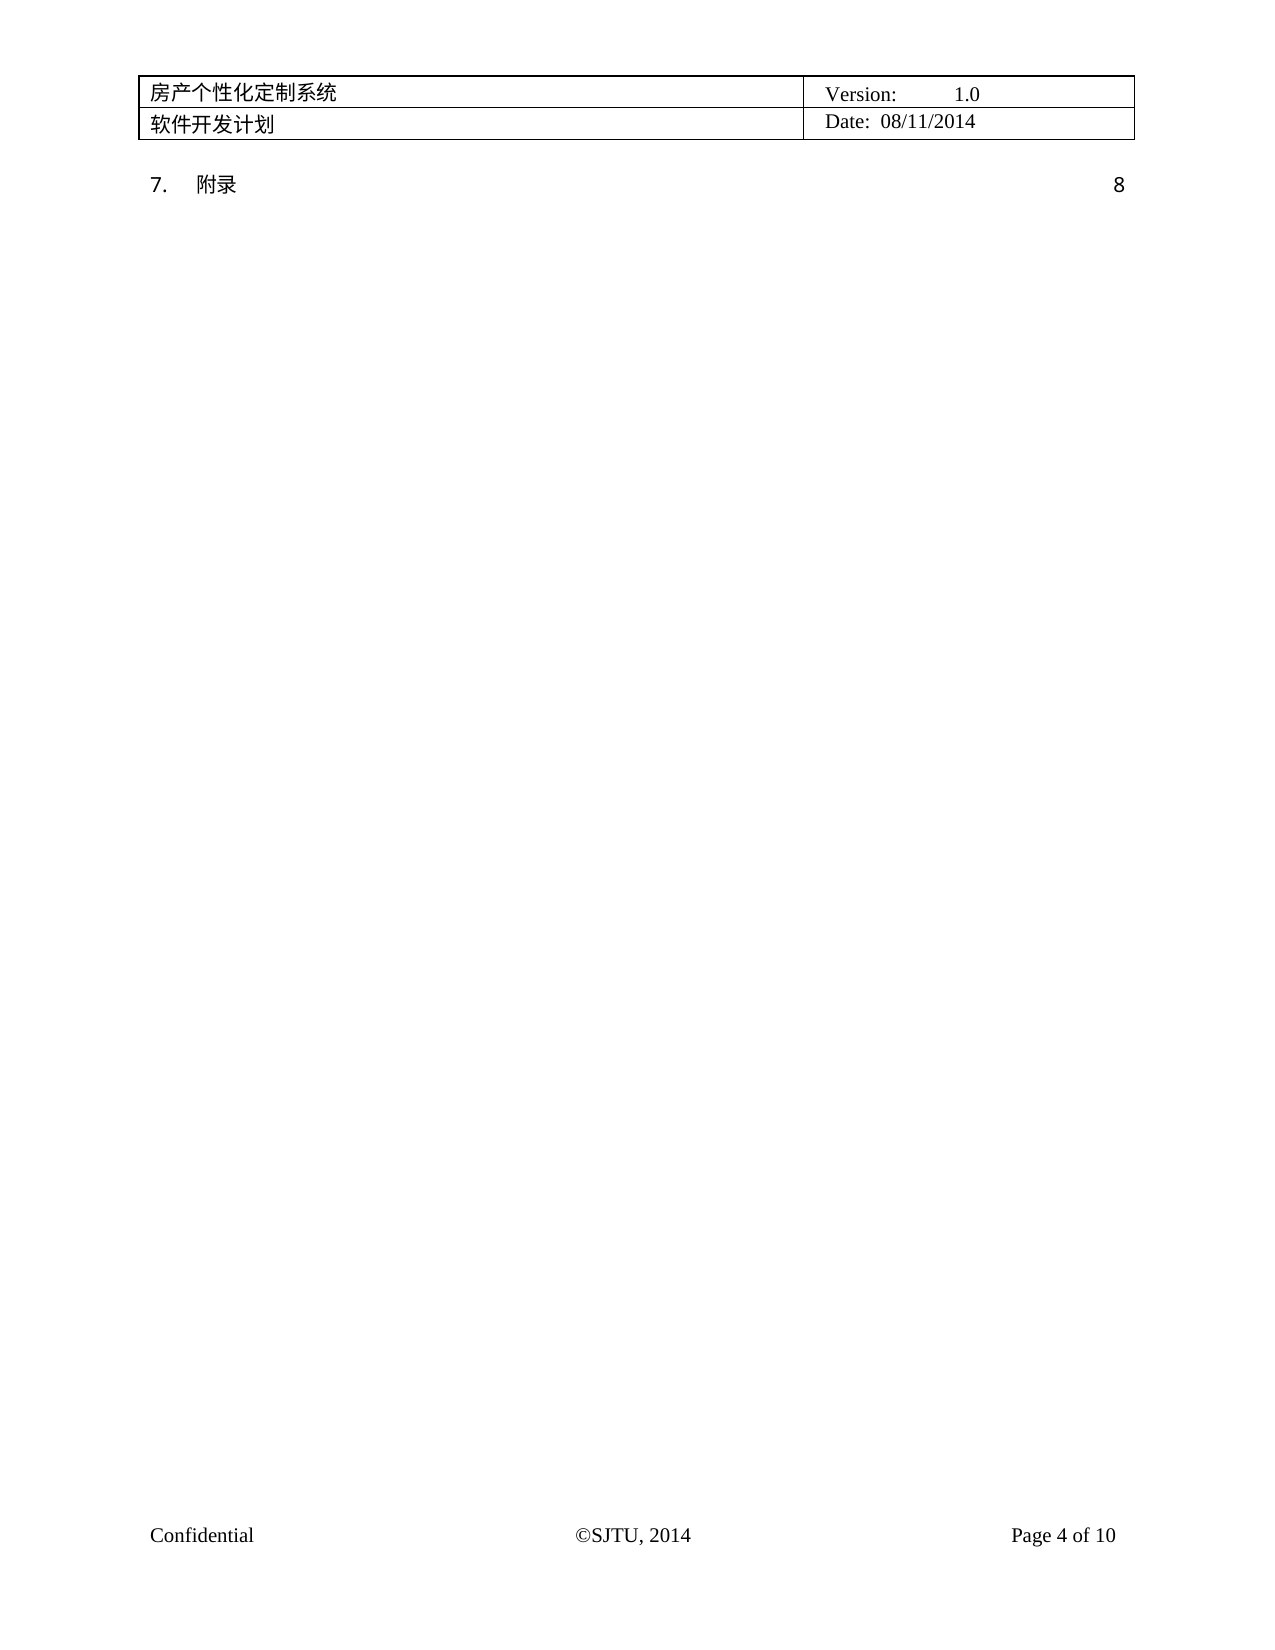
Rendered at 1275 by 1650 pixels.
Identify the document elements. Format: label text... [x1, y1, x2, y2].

text 7. 附录 8 [150, 168, 1050, 199]
